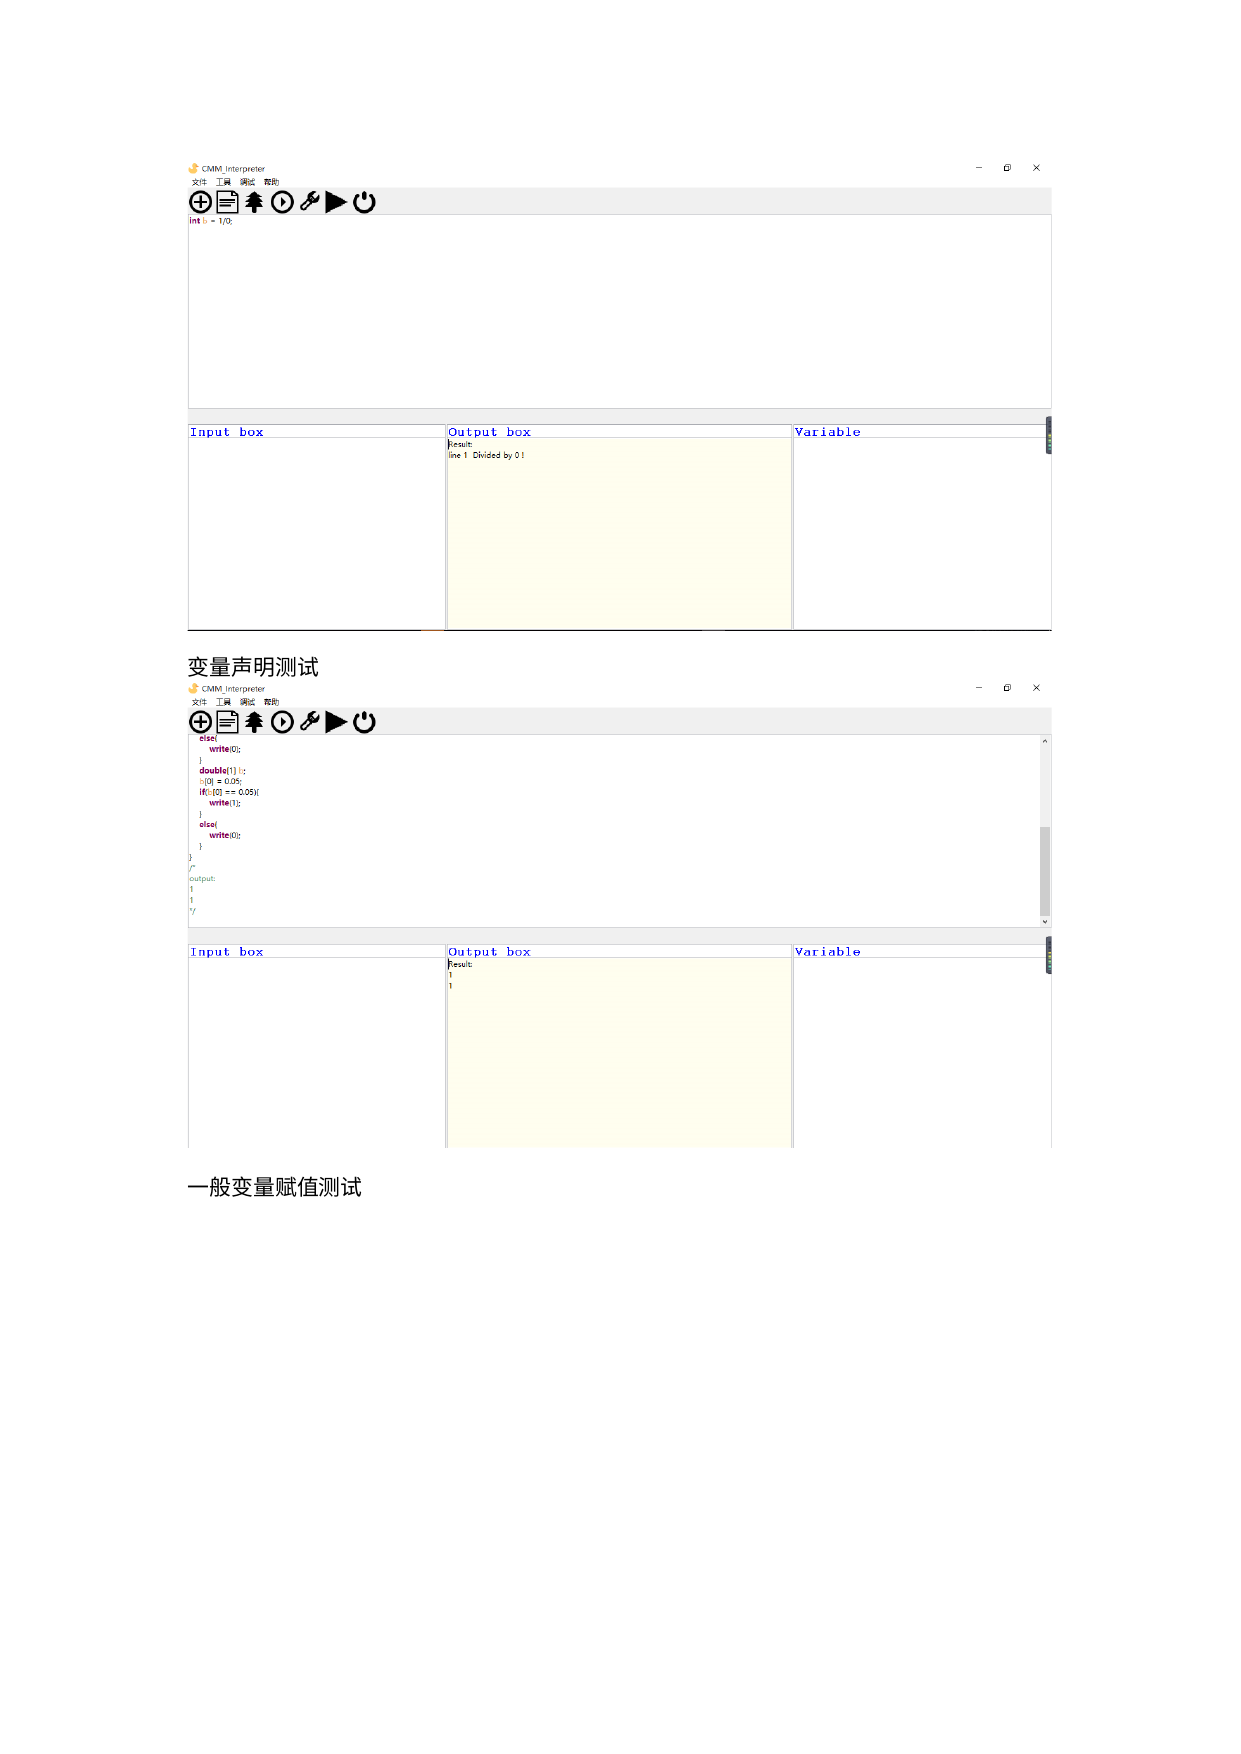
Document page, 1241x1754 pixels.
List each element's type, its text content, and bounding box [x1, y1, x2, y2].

picture [187, 682, 1052, 1148]
text 变量声明测试 [187, 649, 1053, 682]
picture [187, 162, 1052, 631]
text 一般变量赋值测试 [187, 1169, 1053, 1202]
